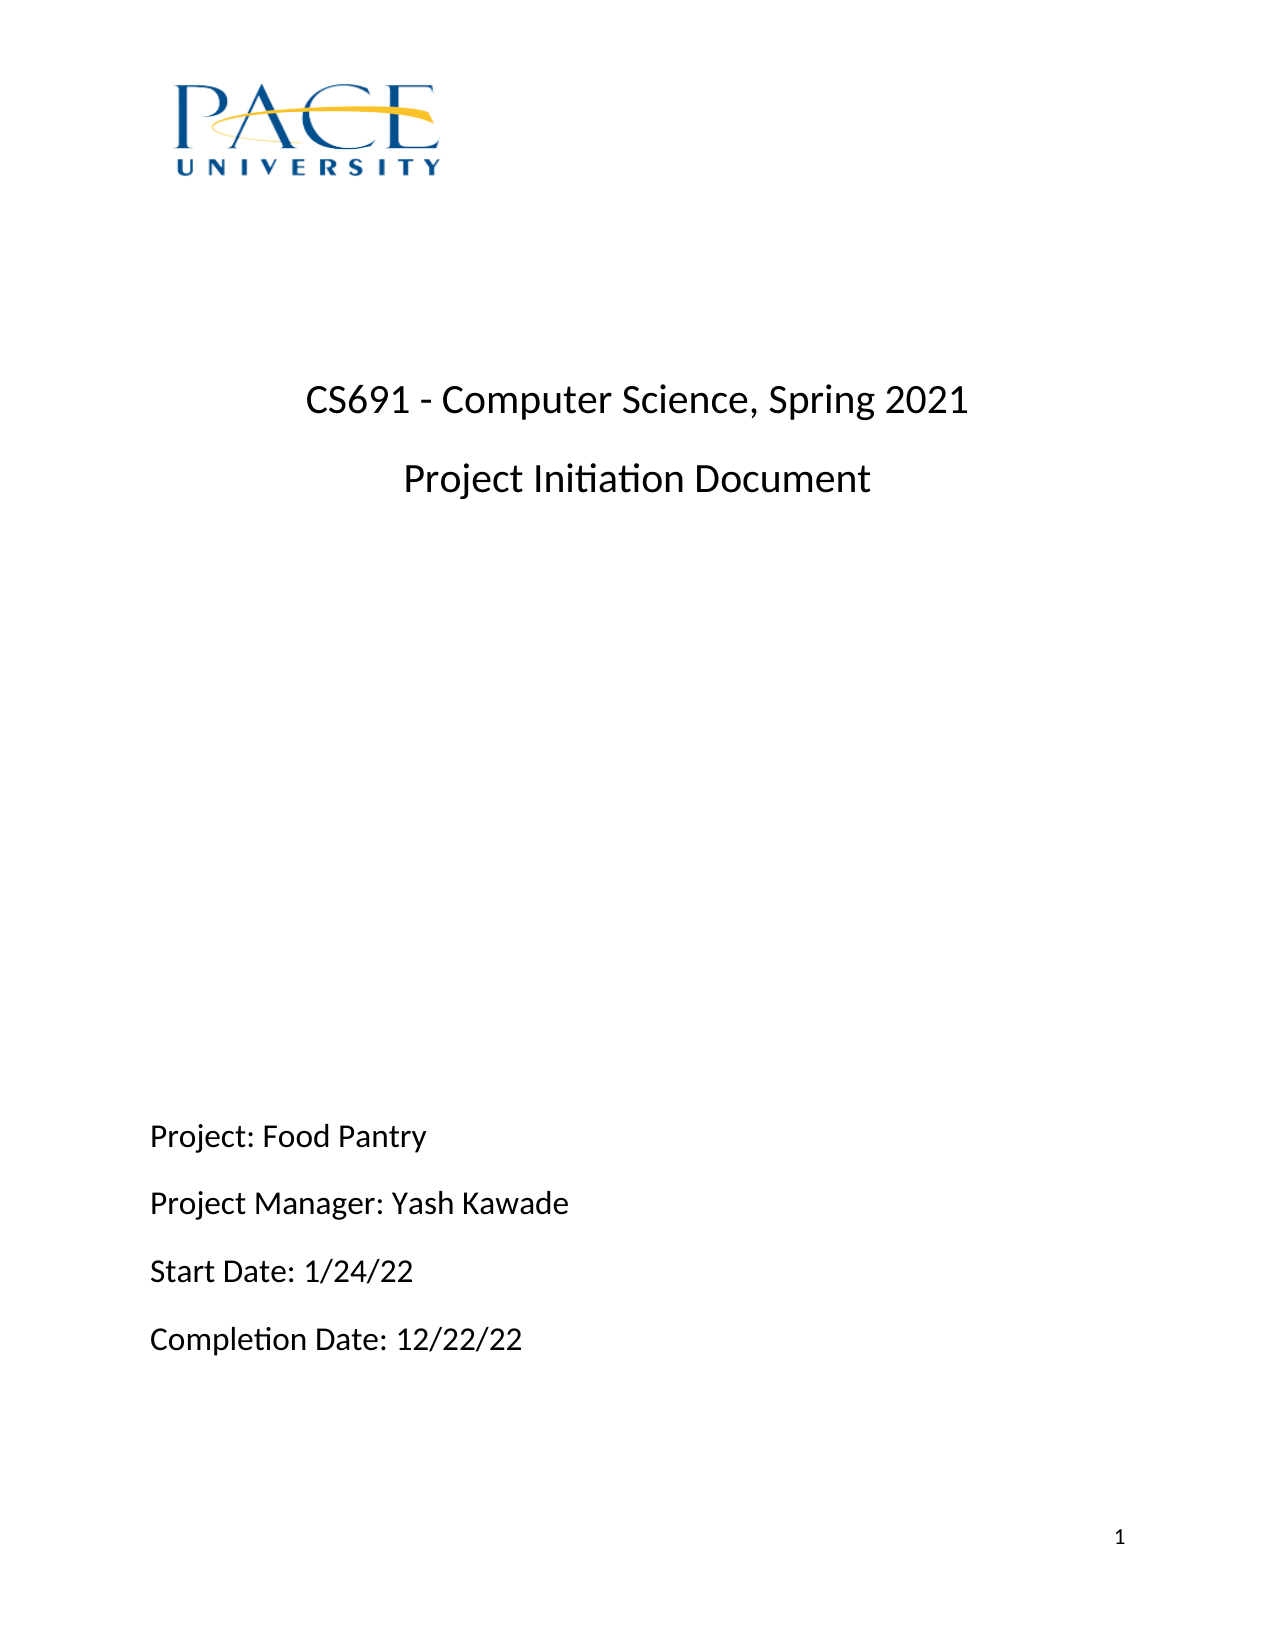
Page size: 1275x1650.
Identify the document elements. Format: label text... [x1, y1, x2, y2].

text Start Date: 1/24/22 [150, 1250, 1125, 1291]
picture [150, 75, 461, 186]
text Project Initiation Document [150, 452, 1125, 503]
text Project Manager: Yash Kawade [150, 1182, 1125, 1223]
text Completion Date: 12/22/22 [150, 1318, 1125, 1358]
text CS691 - Computer Science, Spring 2021 [150, 373, 1125, 424]
text Project: Food Pantry [150, 1115, 1125, 1156]
